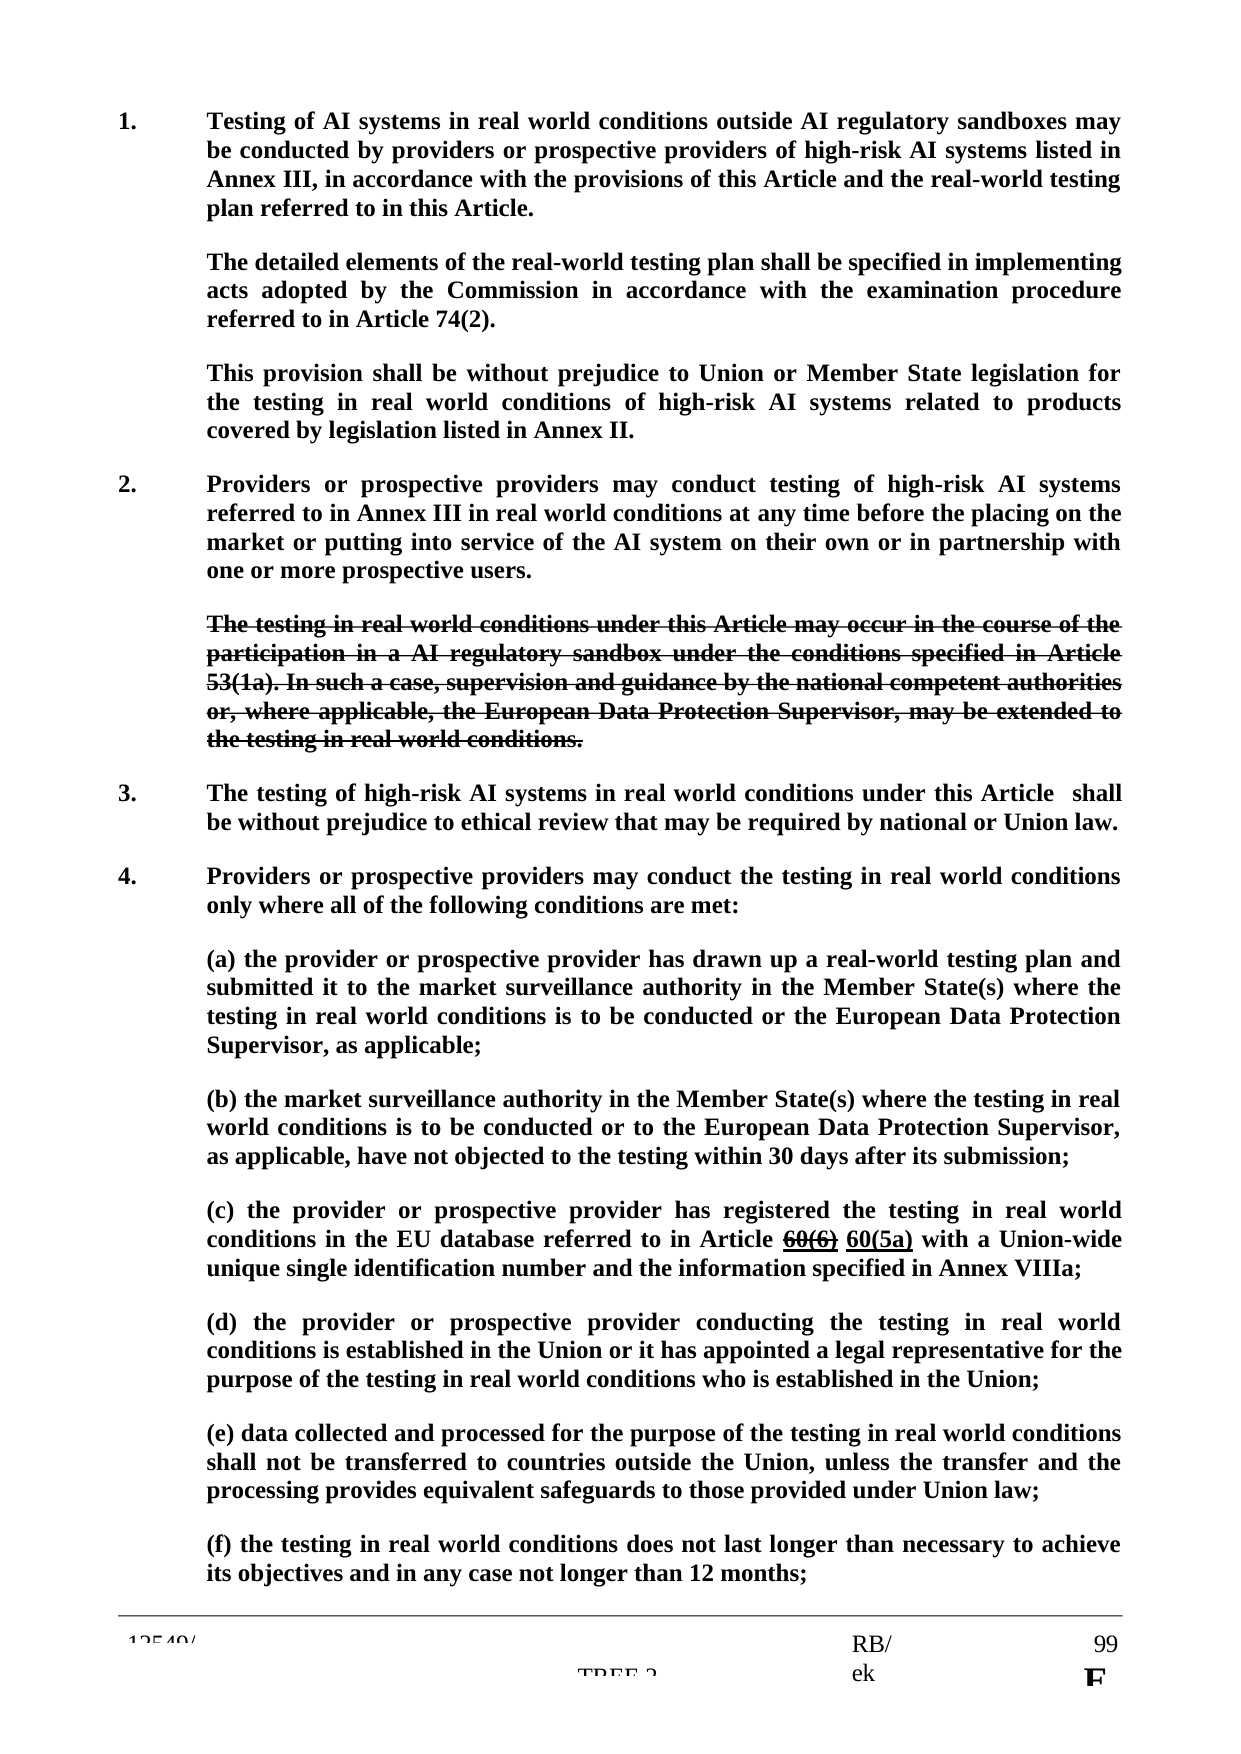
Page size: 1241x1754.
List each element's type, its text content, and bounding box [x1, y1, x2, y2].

list the provider or prospective provider has registered the testing in real world conditions in the EU database referred to in Article 60(6) 60(5a) with a Union-wide unique single identification number and the information specified in Annex VIIIa; [206, 1195, 1123, 1281]
list Providers or prospective providers may conduct the testing in real world conditions only where all of the following conditions are met: [118, 861, 1122, 918]
list Testing of AI systems in real world conditions outside AI regulatory sandboxes may be conducted by providers or prospective providers of high-risk AI systems listed in Annex III, in accordance with the provisions of this Article and the real-world testing plan referred to in this Article. [118, 106, 1122, 221]
list the testing in real world conditions does not last longer than necessary to achieve its objectives and in any case not longer than 12 months; [206, 1529, 1122, 1587]
list the provider or prospective provider has drawn up a real-world testing plan and submitted it to the market surveillance authority in the Member State(s) where the testing in real world conditions is to be conducted or the European Data Protection Supervisor, as applicable; [206, 944, 1122, 1059]
text This provision shall be without prejudice to Union or Member State legislation for the testing in real world conditions of high-risk AI systems related to products covered by legislation listed in Annex II. [206, 358, 1122, 444]
text The testing in real world conditions under this Article may occur in the course of the participation in a AI regulatory sandbox under the conditions specified in Article 53(1a). In such a case, supervision and guidance by the national competent authorities or, where applicable, the European Data Protection Supervisor, may be extended to the testing in real world conditions. [206, 609, 1122, 753]
list the provider or prospective provider conducting the testing in real world conditions is established in the Union or it has appointed a legal representative for the purpose of the testing in real world conditions who is established in the Union; [206, 1307, 1122, 1393]
list the market surveillance authority in the Member State(s) where the testing in real world conditions is to be conducted or to the European Data Protection Supervisor, as applicable, have not objected to the testing within 30 days after its submission; [206, 1084, 1122, 1170]
list The testing of high-risk AI systems in real world conditions under this Article shall be without prejudice to ethical review that may be required by national or Union law. [118, 778, 1122, 836]
list Providers or prospective providers may conduct testing of high-risk AI systems referred to in Annex III in real world conditions at any time before the placing on the market or putting into service of the AI system on their own or in partnership with one or more prospective users. [118, 469, 1122, 584]
text The detailed elements of the real-world testing plan shall be specified in implementing acts adopted by the Commission in accordance with the examination procedure referred to in Article 74(2). [206, 247, 1122, 333]
list data collected and processed for the purpose of the testing in real world conditions shall not be transferred to countries outside the Union, unless the transfer and the processing provides equivalent safeguards to those provided under Union law; [206, 1418, 1122, 1504]
